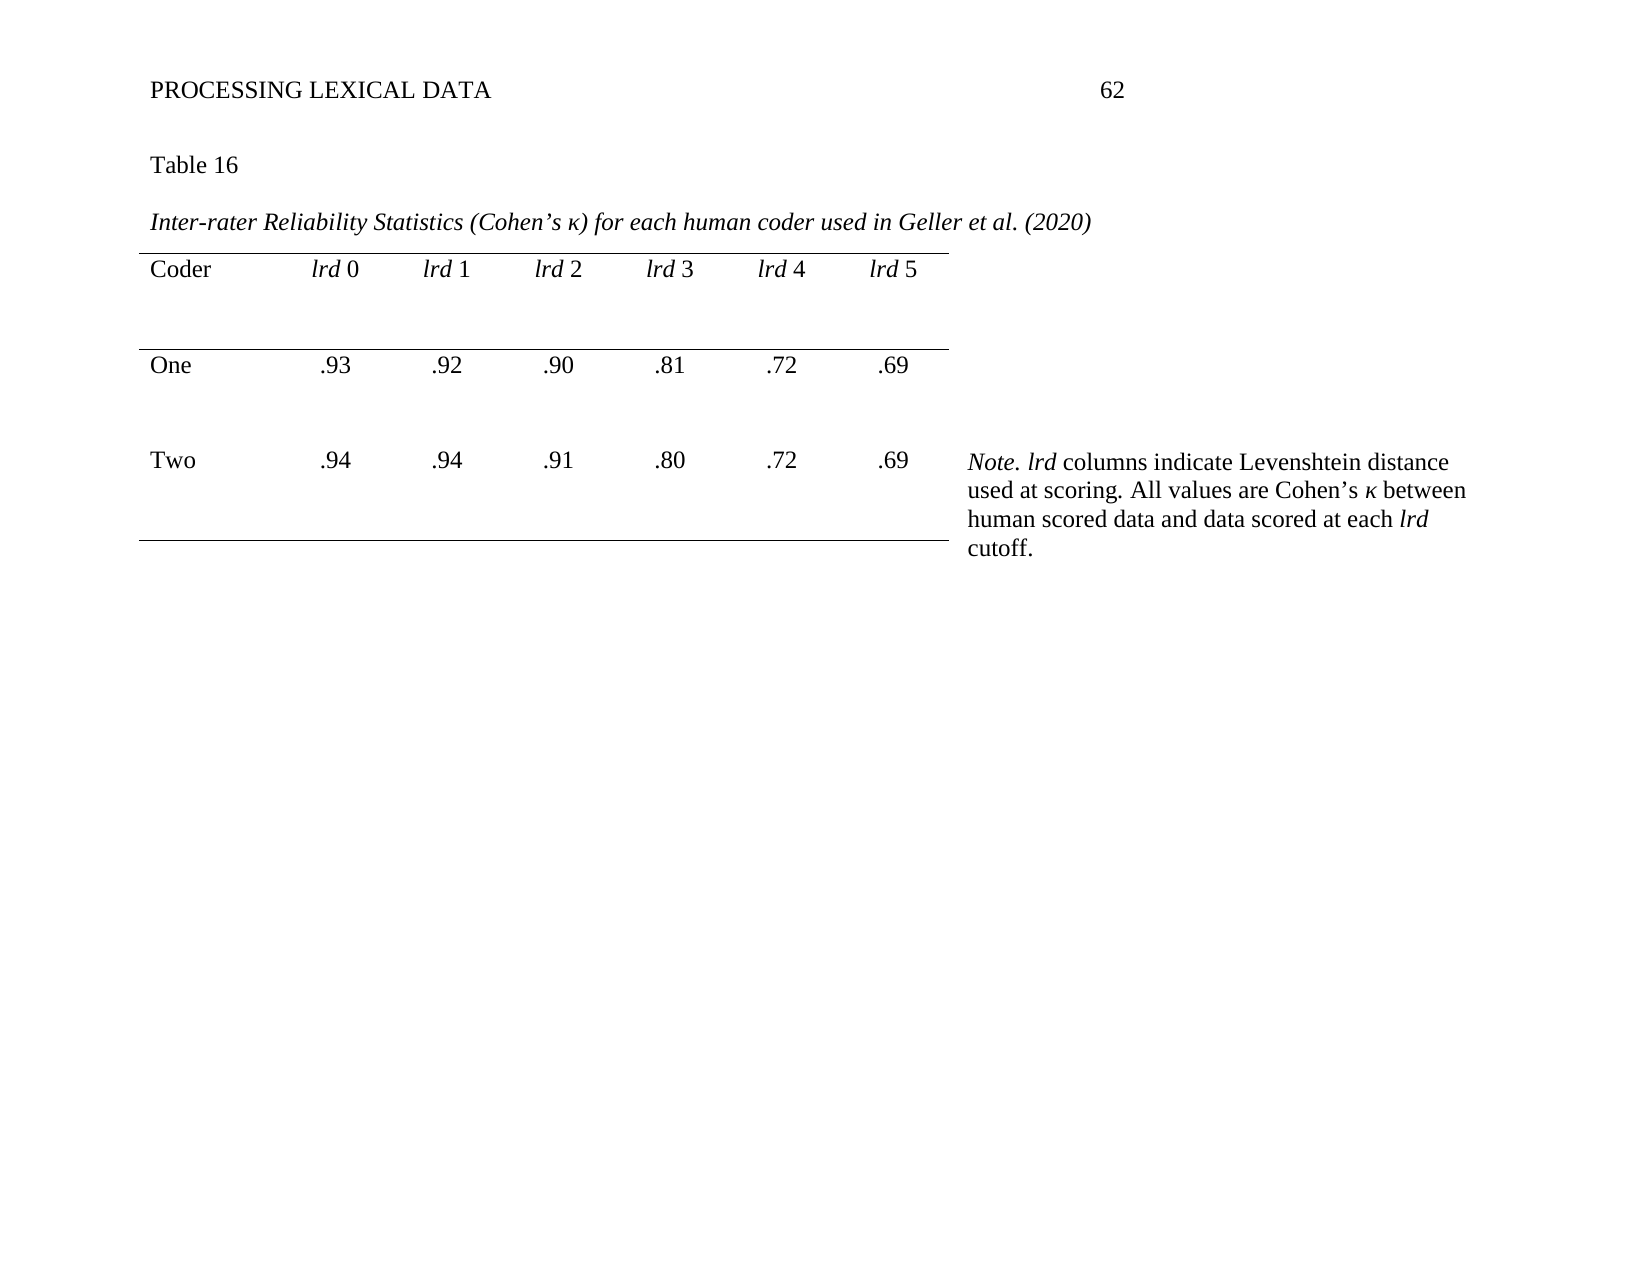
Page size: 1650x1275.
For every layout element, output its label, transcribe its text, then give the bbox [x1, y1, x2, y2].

table_header lrd 0 [279, 254, 391, 349]
table_header lrd 5 [837, 254, 949, 349]
table_cell .93 [279, 350, 391, 445]
table_cell .72 [726, 350, 837, 445]
table_header lrd 2 [503, 254, 614, 349]
table_cell .91 [503, 445, 614, 540]
table_cell .69 [837, 350, 949, 445]
table_cell .69 [837, 445, 949, 540]
table_cell .72 [726, 445, 837, 540]
table_cell .80 [614, 445, 726, 540]
table_header Coder [139, 254, 279, 349]
text Inter-rater Reliability Statistics (Cohen’s κ) for each human coder used in Geller et al. (2020) [150, 207, 1500, 236]
table_cell .94 [279, 445, 391, 540]
table_header lrd 4 [726, 254, 837, 349]
table_cell One [139, 350, 279, 445]
table_cell Two [139, 445, 279, 540]
table_header lrd 3 [614, 254, 726, 349]
text Table 16 [150, 150, 1500, 179]
table_header lrd 1 [391, 254, 502, 349]
table_cell .90 [503, 350, 614, 445]
table_cell .92 [391, 350, 502, 445]
table_cell .94 [391, 445, 502, 540]
table_cell .81 [614, 350, 726, 445]
text Note. lrd columns indicate Levenshtein distance used at scoring. All values are Cohen’s κ between human scored data and data scored at each lrd cutoff. [150, 447, 1500, 562]
